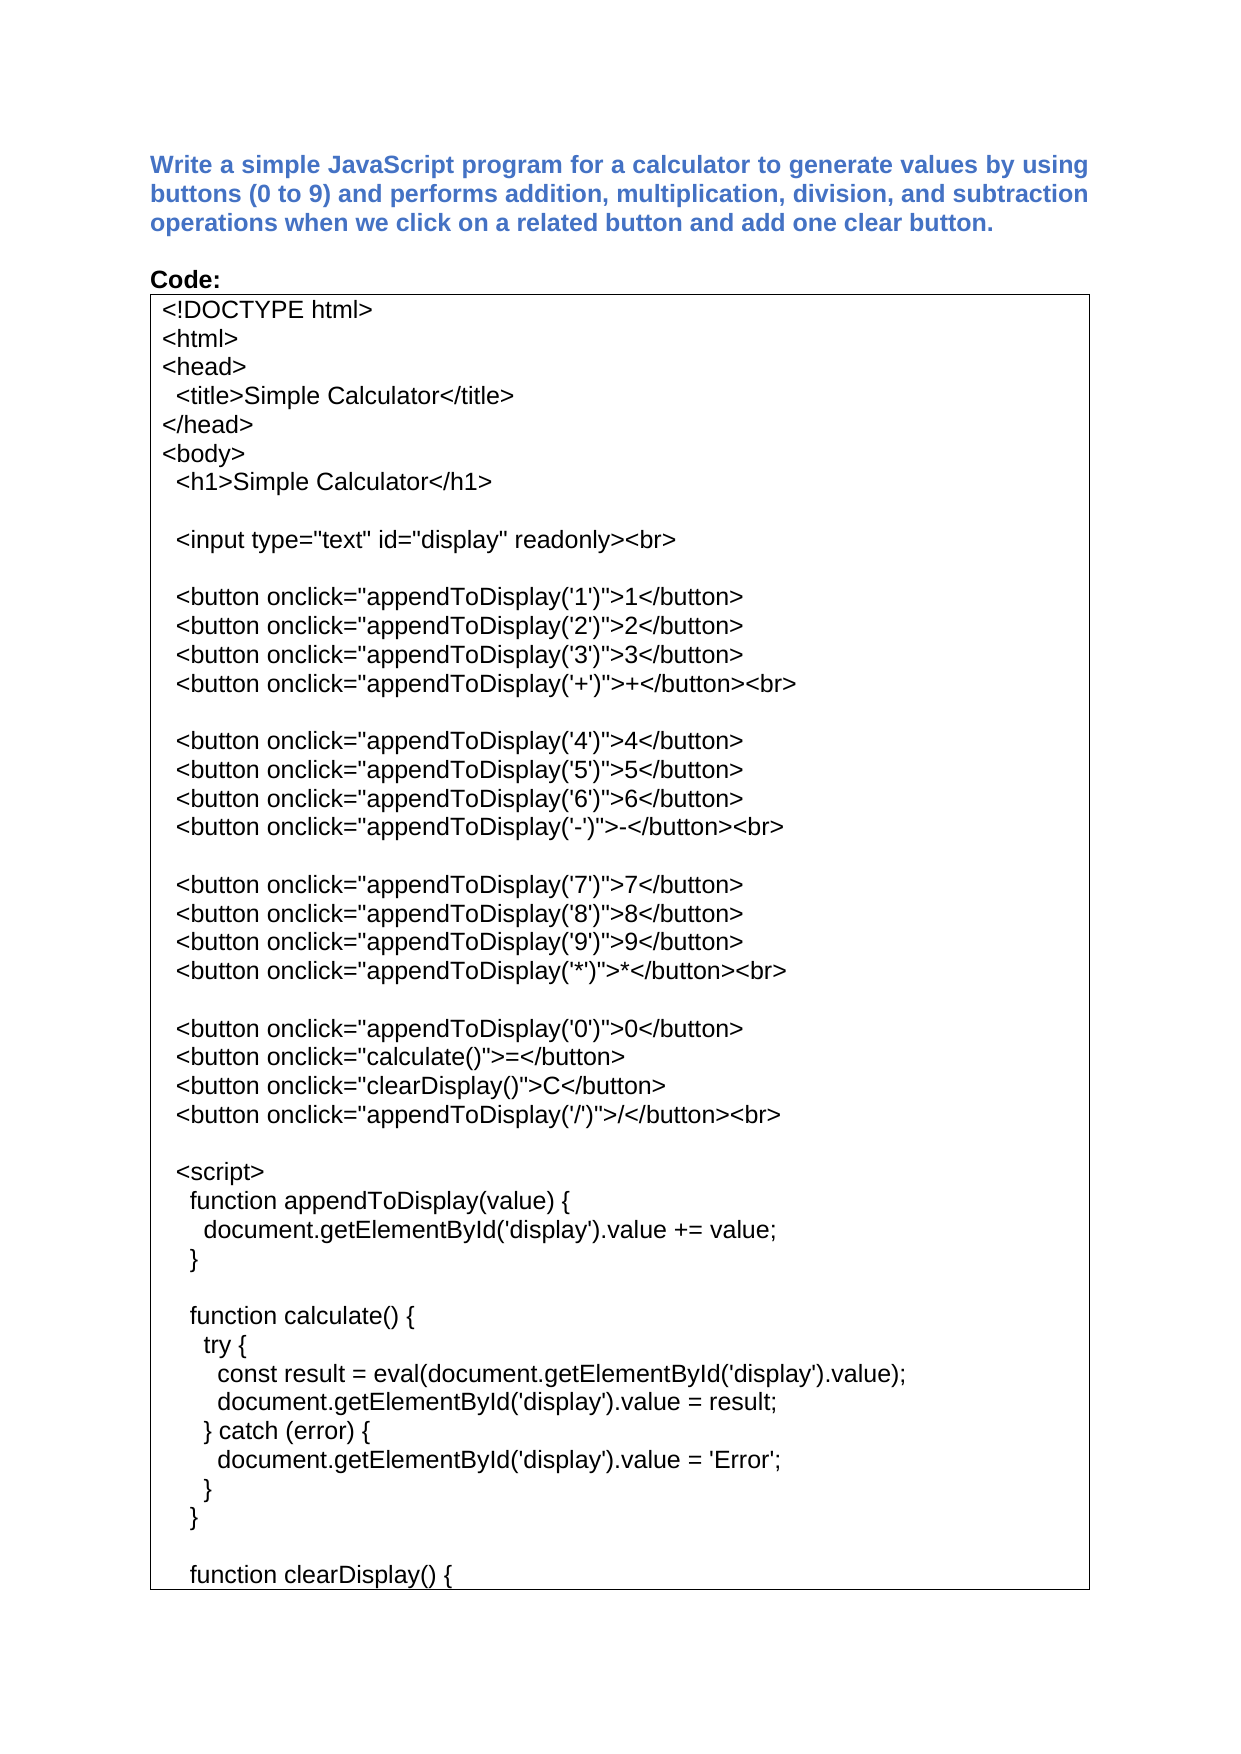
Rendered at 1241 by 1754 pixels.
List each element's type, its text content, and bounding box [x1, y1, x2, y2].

text Code: [150, 265, 1090, 294]
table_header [151, 295, 1089, 1588]
text Write a simple JavaScript program for a calculator to generate values by using buttons (0 to 9) and performs addition, multiplication, division, and subtraction operations when we click on a related button and add one clear button. [150, 150, 1090, 236]
